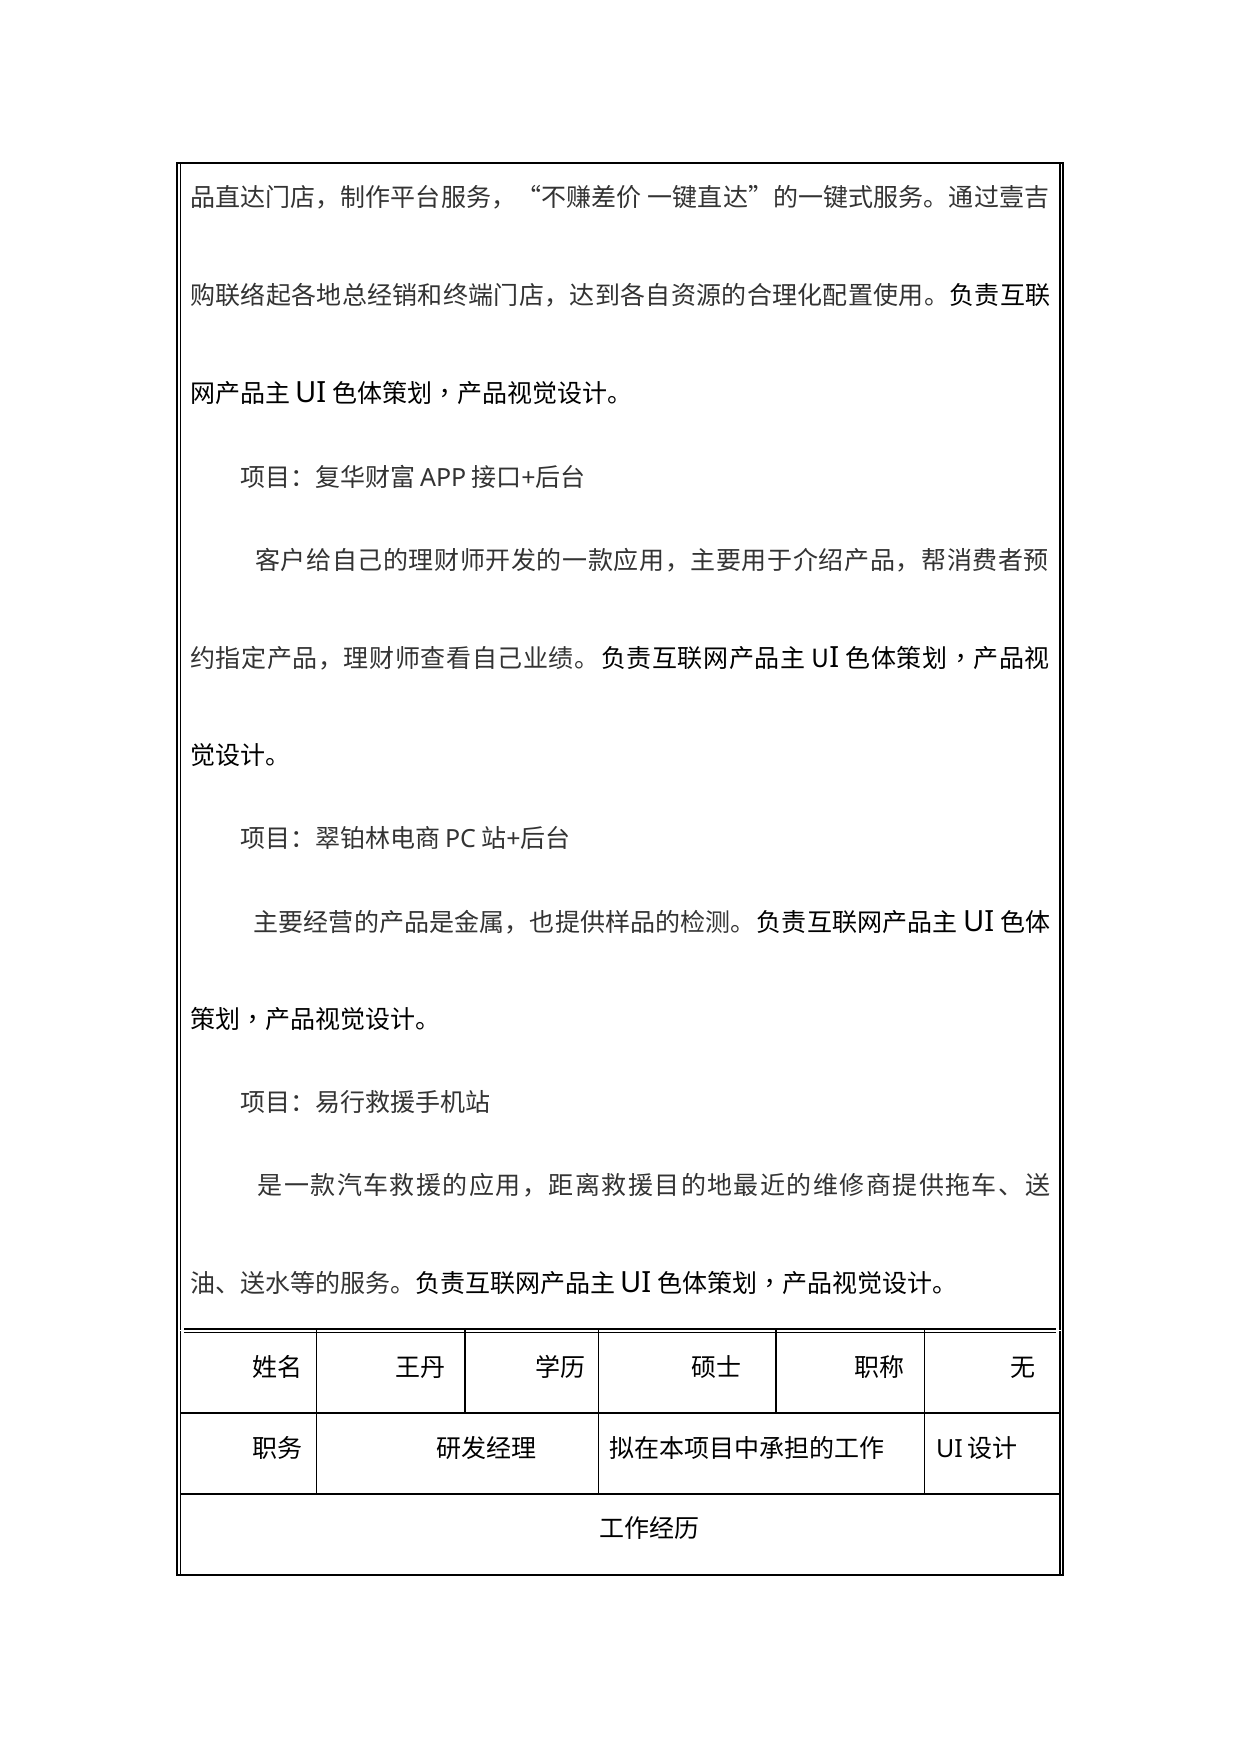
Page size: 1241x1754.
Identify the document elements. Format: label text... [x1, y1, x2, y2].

table_cell 王丹 [317, 1333, 464, 1412]
table_cell UI设计 [925, 1414, 1059, 1493]
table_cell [181, 164, 1059, 1328]
table_cell 拟在本项目中承担的工作 [599, 1414, 924, 1493]
table_cell 职称 [777, 1333, 924, 1412]
table_cell 研发经理 [317, 1414, 598, 1493]
table_cell 硕士 [599, 1333, 775, 1412]
table_cell 姓名 [179, 1328, 316, 1412]
table_cell 职务 [181, 1414, 316, 1493]
table_cell 学历 [466, 1333, 598, 1412]
table_cell 无 [925, 1328, 1061, 1412]
table_cell 工作经历 [181, 1495, 1059, 1574]
